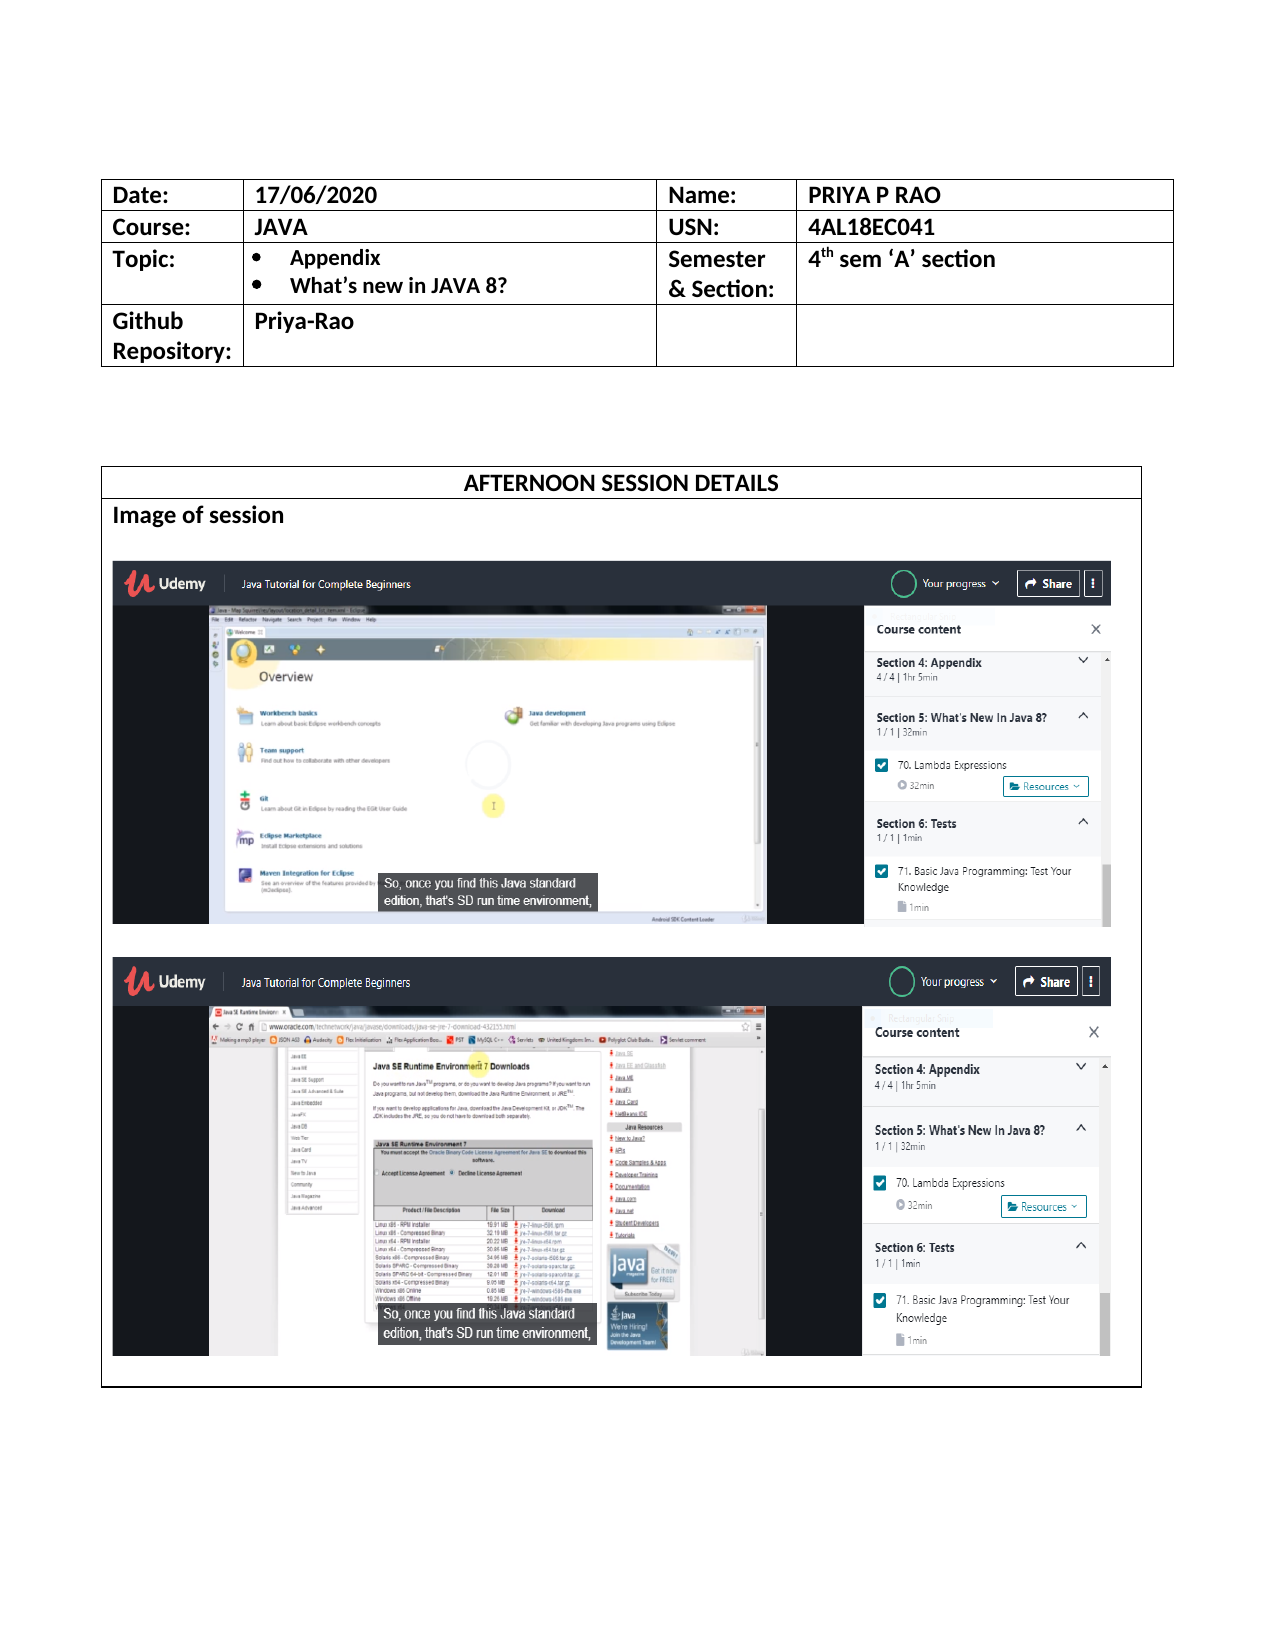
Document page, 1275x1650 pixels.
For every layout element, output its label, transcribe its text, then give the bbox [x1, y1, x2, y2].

table_header Date: [102, 180, 243, 210]
table_header Name: [657, 180, 796, 210]
table_cell 4th sem ‘A’ section [797, 243, 1173, 304]
table_cell Github Repository: [102, 305, 243, 366]
table_header 17/06/2020 [244, 180, 656, 210]
table_cell Semester & Section: [657, 243, 796, 304]
picture [112, 957, 1111, 1356]
table_header AFTERNOON SESSION DETAILS [102, 467, 1141, 498]
table_cell [657, 305, 796, 366]
table_cell [797, 305, 1173, 366]
table_cell JAVA [244, 211, 656, 242]
table_cell Image of session [102, 499, 1141, 1386]
table_cell Course: [102, 211, 243, 242]
table_cell 4AL18EC041 [797, 211, 1173, 242]
picture [112, 559, 1111, 927]
table_header PRIYA P RAO [797, 180, 1173, 210]
table_cell Priya-Rao [244, 305, 656, 366]
table_cell USN: [657, 211, 796, 242]
table_cell Appendix What’s new in JAVA 8? [244, 243, 656, 304]
table_cell Topic: [102, 243, 243, 304]
